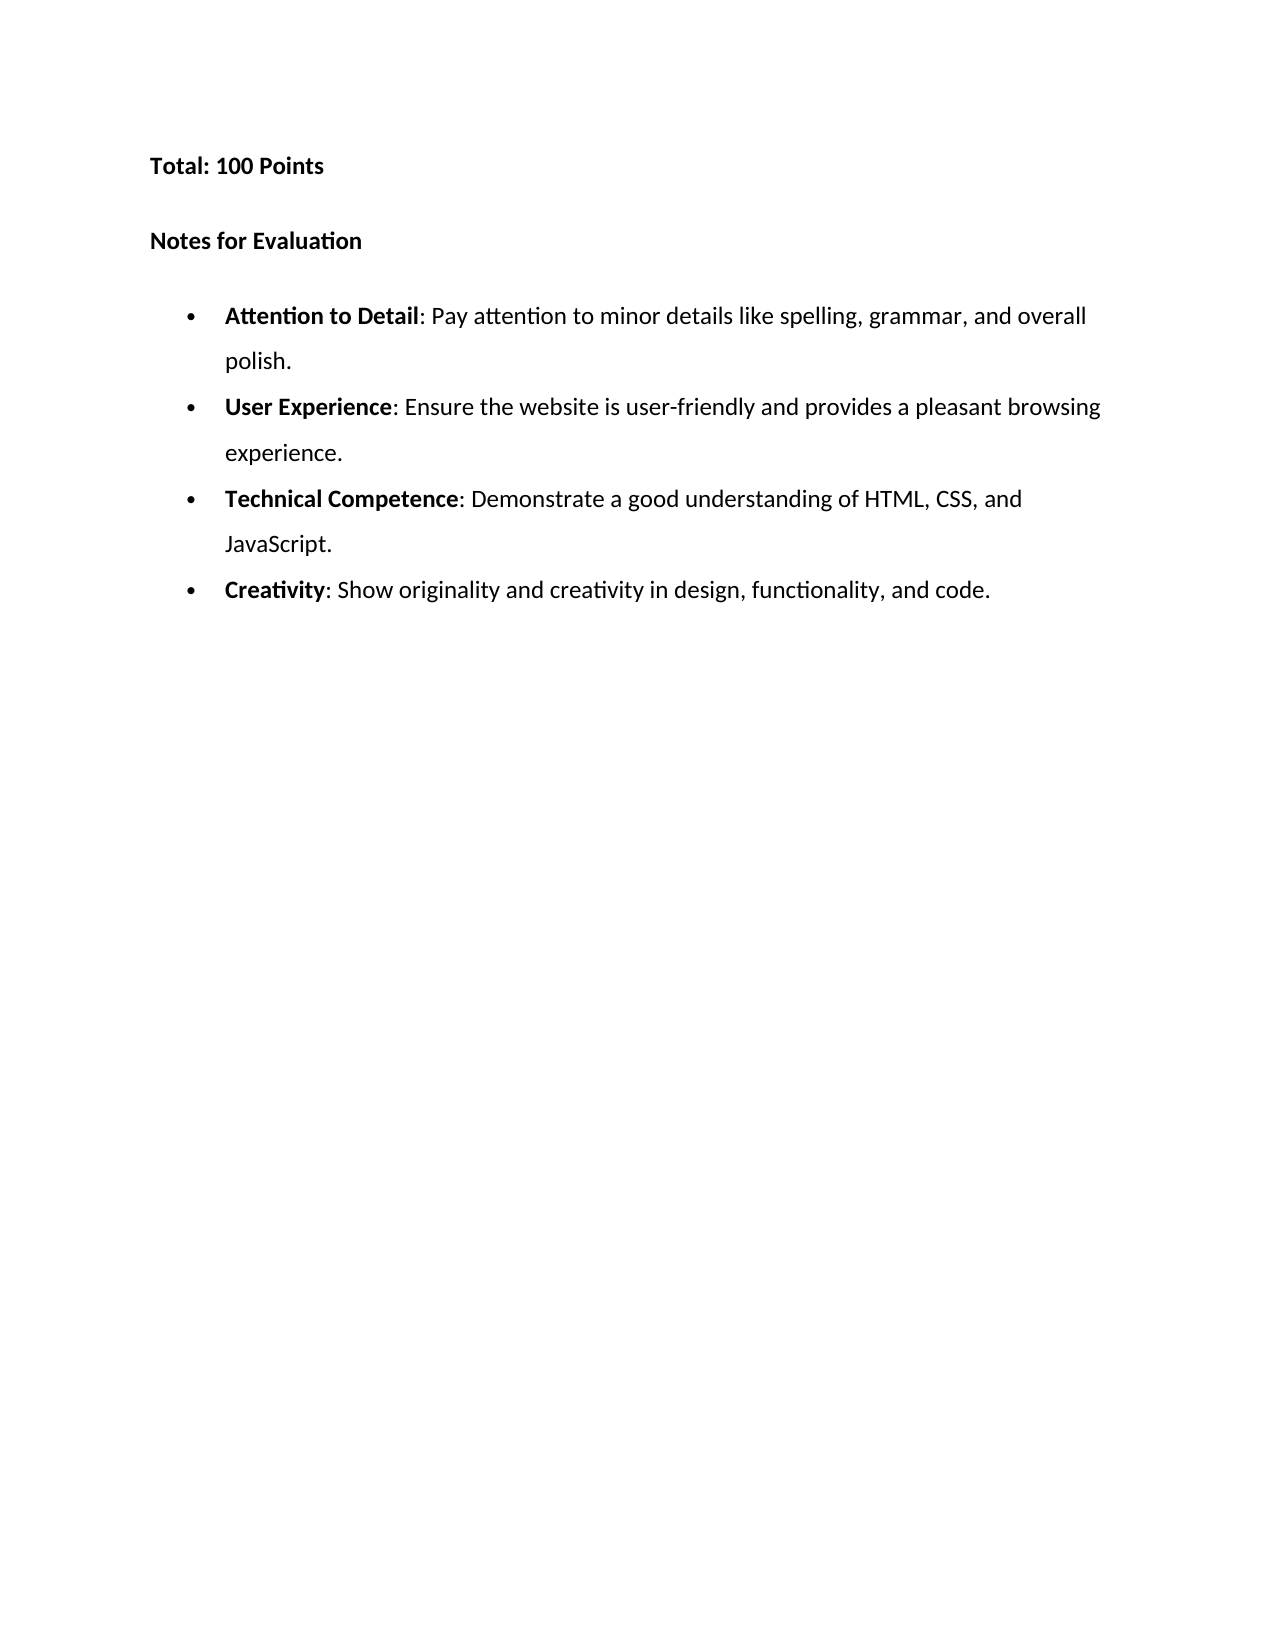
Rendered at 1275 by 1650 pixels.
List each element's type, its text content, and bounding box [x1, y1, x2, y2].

list Creativity: Show originality and creativity in design, functionality, and code. [187, 574, 1125, 605]
list User Experience: Ensure the website is user-friendly and provides a pleasant browsing experience. [187, 391, 1125, 467]
list Attention to Detail: Pay attention to minor details like spelling, grammar, and overall polish. [187, 300, 1125, 376]
text Total: 100 Points [150, 150, 1125, 181]
list Technical Competence: Demonstrate a good understanding of HTML, CSS, and JavaScript. [187, 483, 1125, 559]
text Notes for Evaluation [150, 225, 1125, 255]
